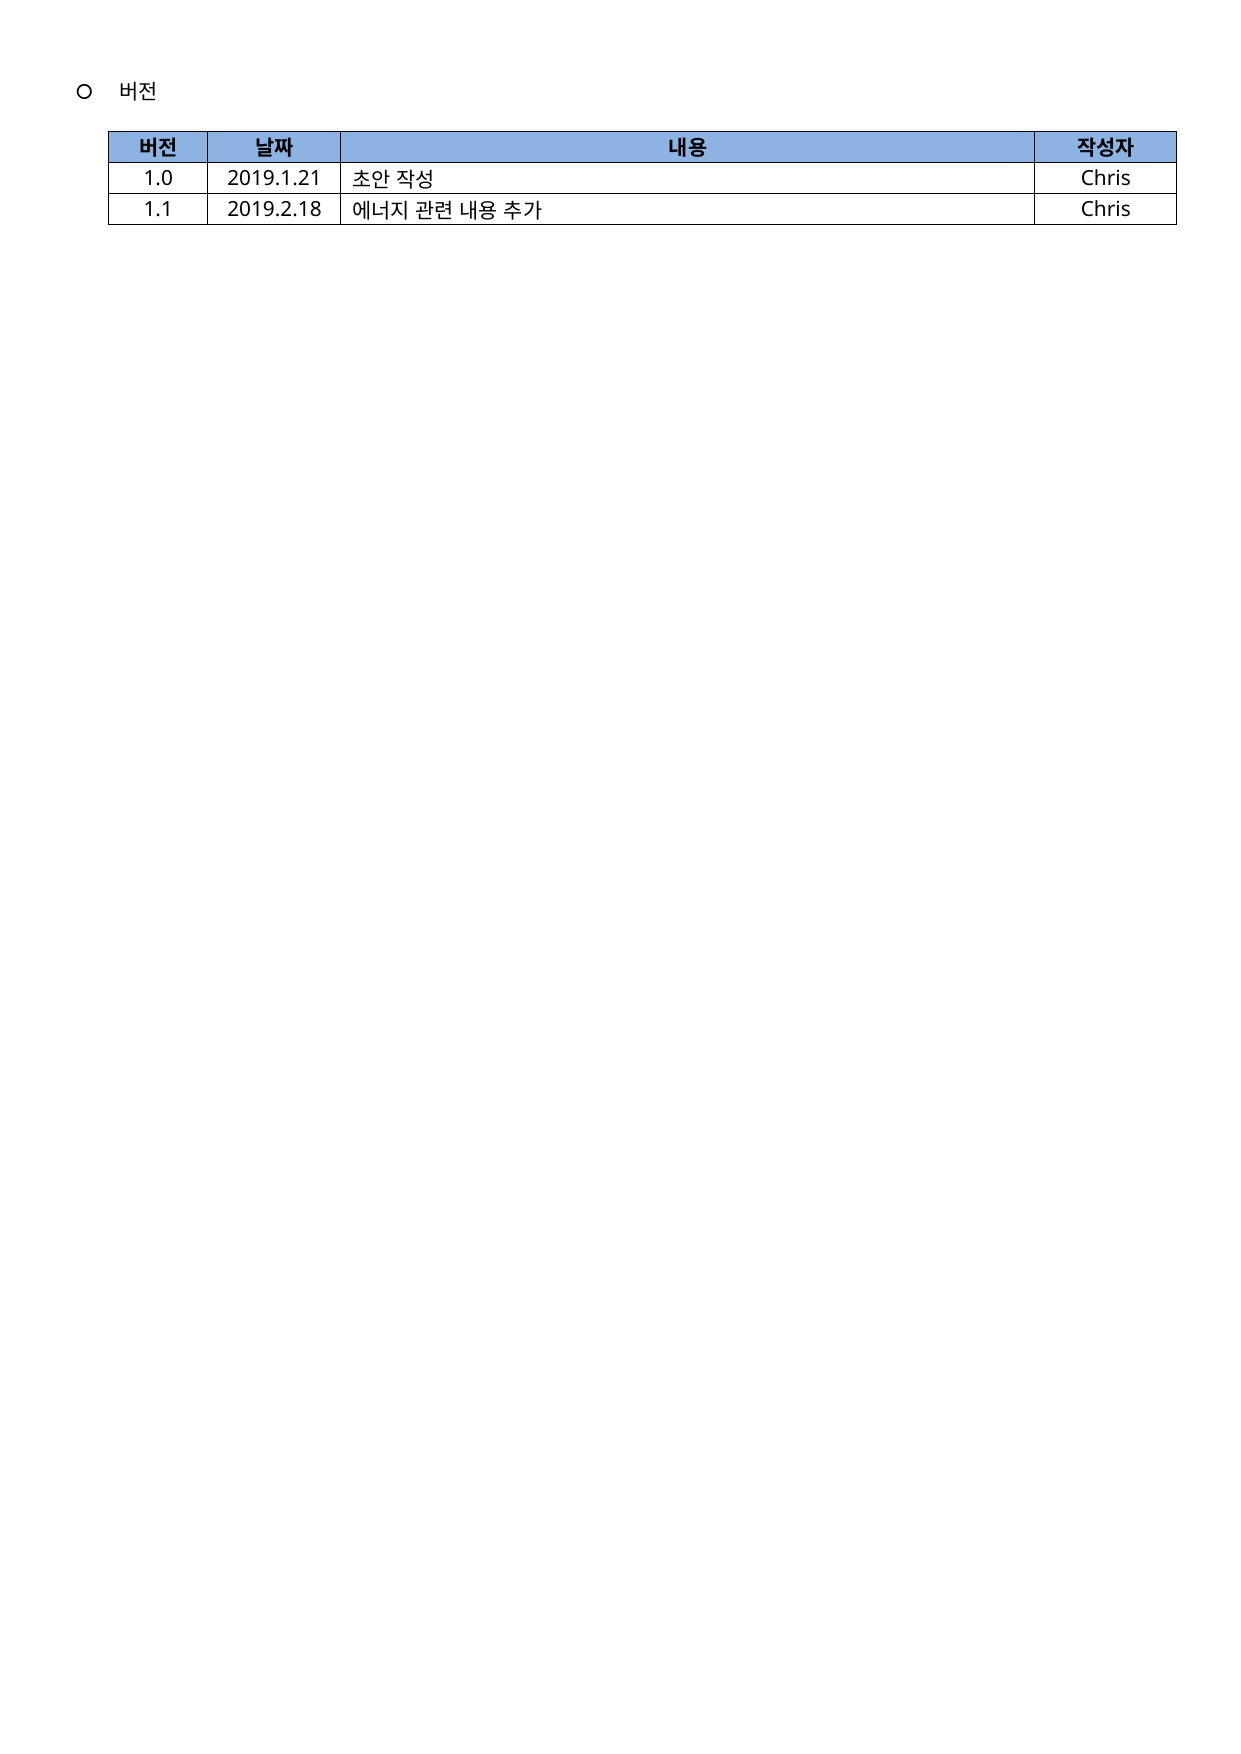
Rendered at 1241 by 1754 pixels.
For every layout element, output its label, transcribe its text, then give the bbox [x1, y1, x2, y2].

table_header 날짜 [208, 132, 340, 162]
list 버전 [75, 75, 1165, 105]
table_cell 에너지 관련 내용 추가 [341, 194, 1034, 224]
table_header 버전 [109, 132, 207, 162]
table_header 내용 [341, 132, 1034, 162]
table_cell 1.0 [109, 163, 207, 193]
table_cell 2019.1.21 [208, 163, 340, 193]
table_cell 2019.2.18 [208, 194, 340, 224]
table_cell 초안 작성 [341, 163, 1034, 193]
table_cell Chris [1035, 163, 1176, 193]
table_header 작성자 [1035, 132, 1176, 162]
table_cell Chris [1035, 194, 1176, 224]
table_cell 1.1 [109, 194, 207, 224]
